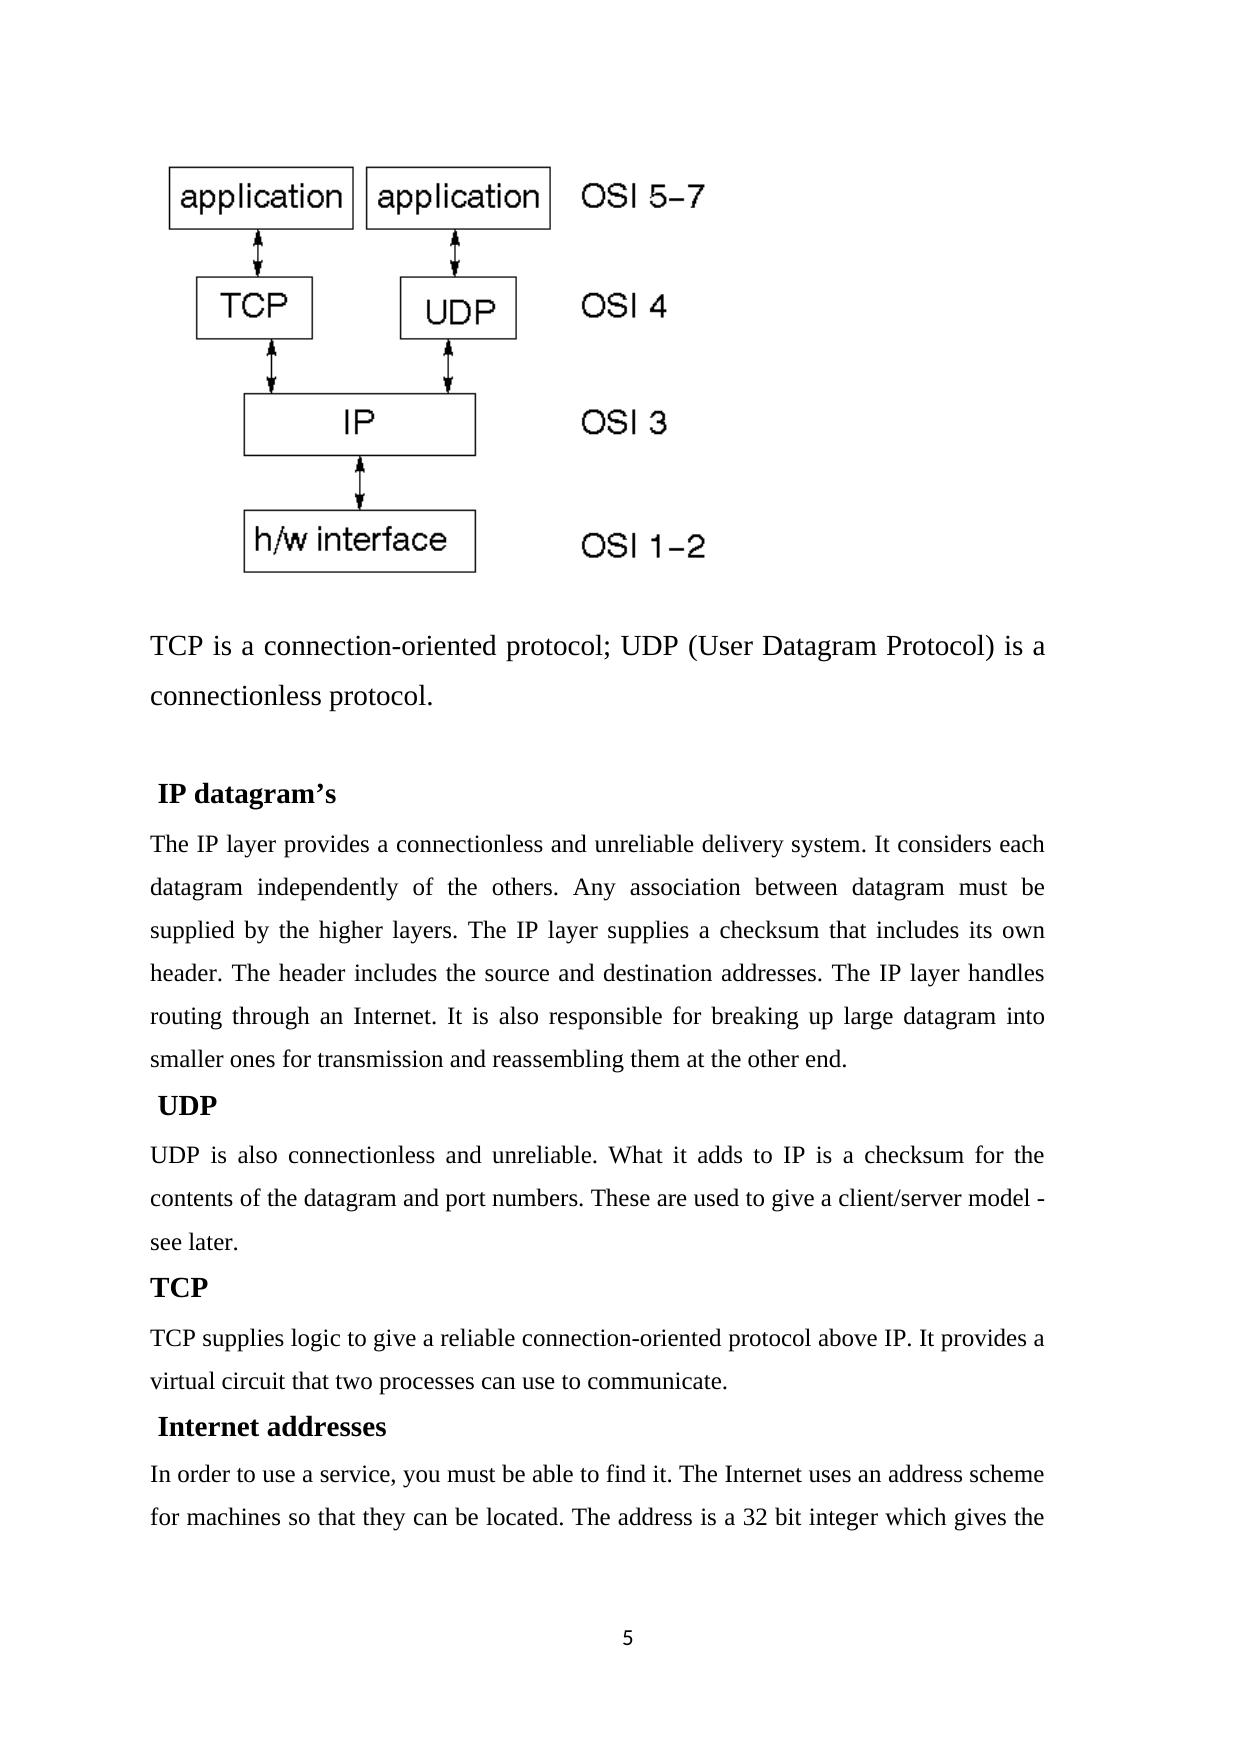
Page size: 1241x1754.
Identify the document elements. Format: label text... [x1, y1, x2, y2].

text TCP [150, 1270, 1105, 1303]
text UDP [150, 1088, 1105, 1121]
text The IP layer provides a connectionless and unreliable delivery system. It considers each datagram independently of the others. Any association between datagram must be supplied by the higher layers. The IP layer supplies a checksum that includes its own header. The header includes the source and destination addresses. The IP layer handles routing through an Internet. It is also responsible for breaking up large datagram into smaller ones for transmission and reassembling them at the other end. [150, 829, 1046, 1073]
text Internet addresses [150, 1409, 1046, 1442]
text IP datagram’s [150, 776, 1105, 809]
text UDP is also connectionless and unreliable. What it adds to IP is a checksum for the contents of the datagram and port numbers. These are used to give a client/server model - see later. [150, 1140, 1046, 1255]
subtitle TCP is a connection-oriented protocol; UDP (User Datagram Protocol) is a connectionless protocol. [150, 628, 1046, 712]
text TCP supplies logic to give a reliable connection-oriented protocol above IP. It provides a virtual circuit that two processes can use to communicate. [150, 1323, 1046, 1394]
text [150, 1459, 1046, 1531]
picture [150, 150, 744, 599]
